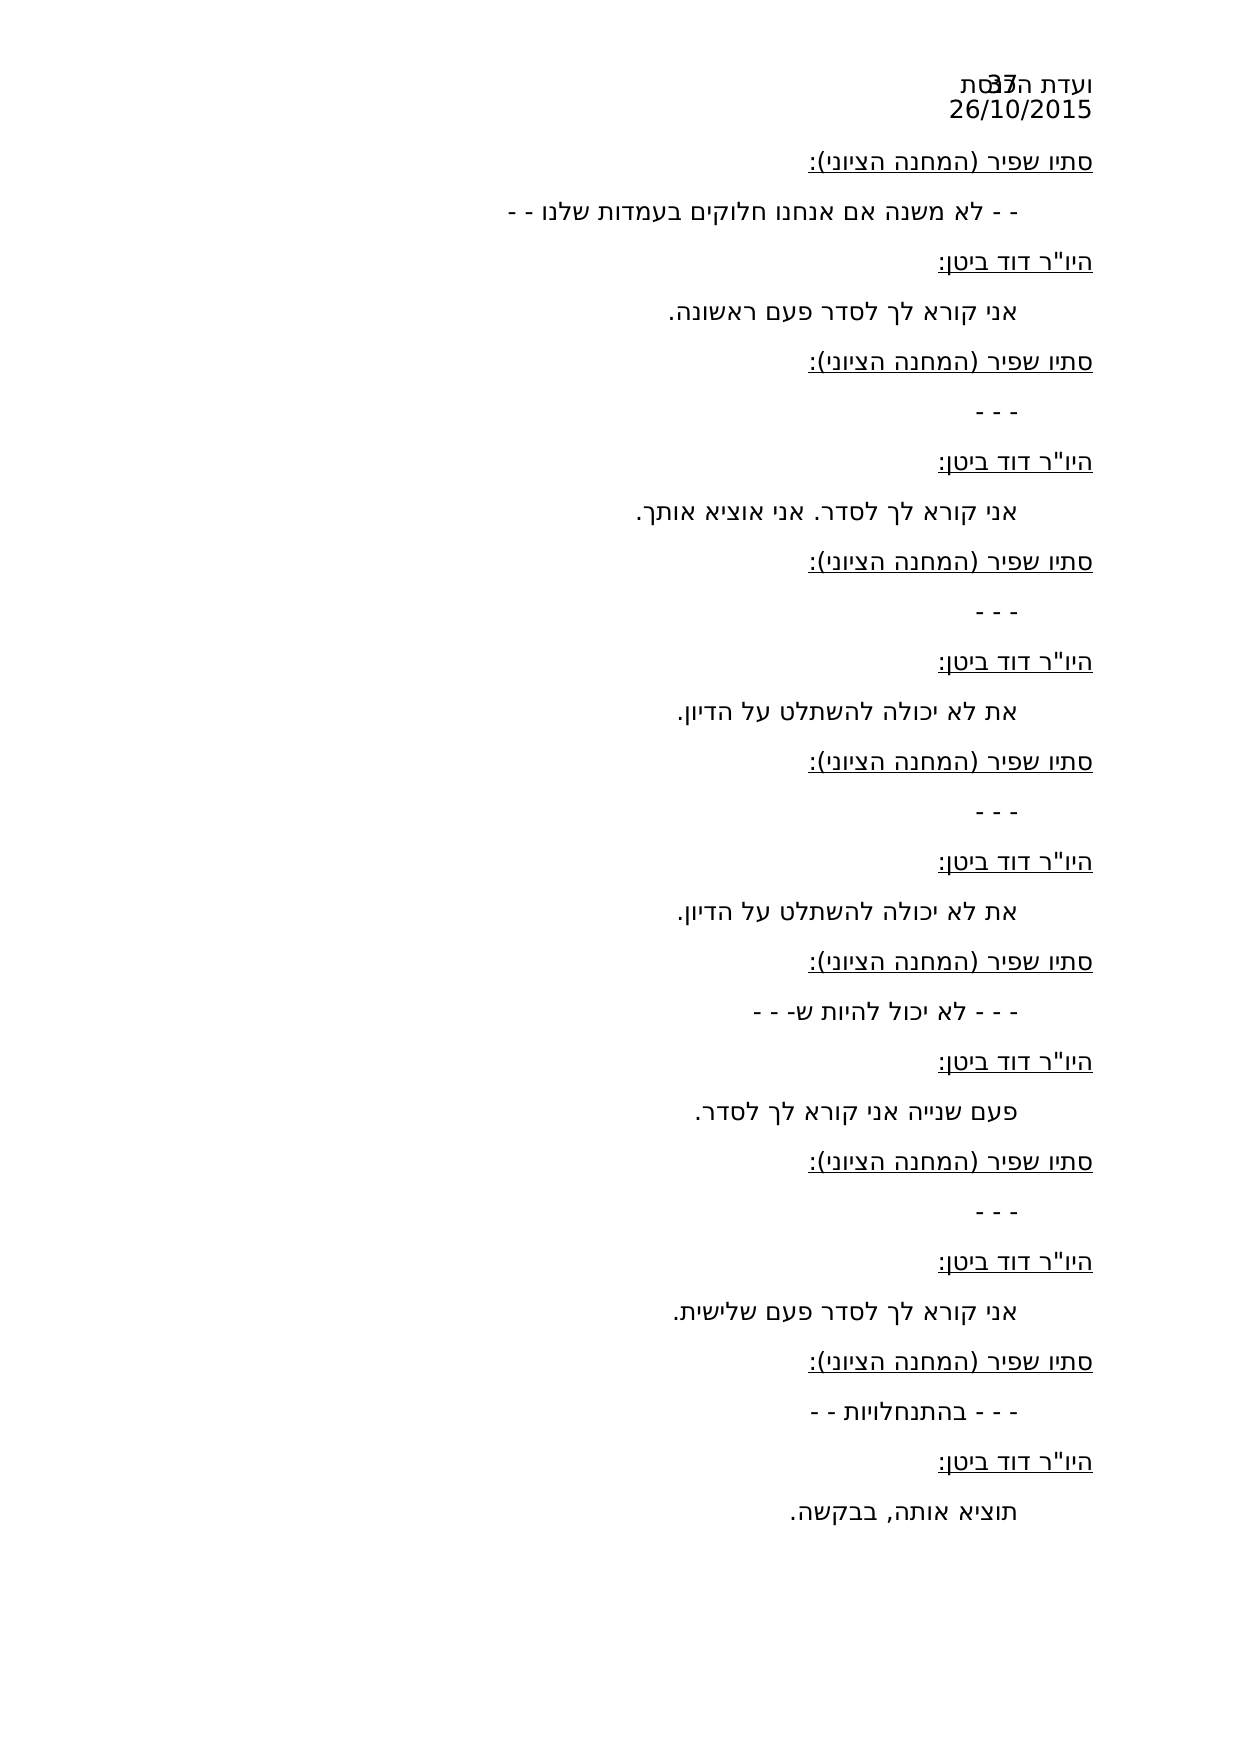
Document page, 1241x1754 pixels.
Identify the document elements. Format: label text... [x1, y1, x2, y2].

text פעם שנייה אני קורא לך לסדר. [147, 1100, 1093, 1125]
text אני קורא לך לסדר. אני אוציא אותך. [147, 500, 1093, 525]
text - - - [147, 1200, 1093, 1225]
text - - - [147, 600, 1093, 625]
text סתיו שפיר (המחנה הציוני): [147, 1350, 1093, 1375]
text היו"ר דוד ביטן: [147, 1250, 1093, 1275]
text - - - בהתנחלויות - - [147, 1400, 1093, 1425]
text היו"ר דוד ביטן: [147, 250, 1093, 275]
text היו"ר דוד ביטן: [147, 850, 1093, 875]
text סתיו שפיר (המחנה הציוני): [147, 750, 1093, 775]
text סתיו שפיר (המחנה הציוני): [147, 550, 1093, 575]
text סתיו שפיר (המחנה הציוני): [147, 1150, 1093, 1175]
text אני קורא לך לסדר פעם ראשונה. [147, 300, 1093, 325]
text - - - [147, 400, 1093, 425]
text היו"ר דוד ביטן: [147, 450, 1093, 475]
text סתיו שפיר (המחנה הציוני): [147, 350, 1093, 375]
text - - לא משנה אם אנחנו חלוקים בעמדות שלנו - - [147, 200, 1093, 225]
text היו"ר דוד ביטן: [147, 1050, 1093, 1075]
text - - - [147, 800, 1093, 825]
text אני קורא לך לסדר פעם שלישית. [147, 1300, 1093, 1325]
text את לא יכולה להשתלט על הדיון. [147, 900, 1093, 925]
text - - - לא יכול להיות ש- - - [147, 1000, 1093, 1025]
text סתיו שפיר (המחנה הציוני): [147, 150, 1093, 175]
text את לא יכולה להשתלט על הדיון. [147, 700, 1093, 725]
text תוציא אותה, בבקשה. [147, 1500, 1093, 1525]
text סתיו שפיר (המחנה הציוני): [147, 950, 1093, 975]
text היו"ר דוד ביטן: [147, 1450, 1093, 1475]
text היו"ר דוד ביטן: [147, 650, 1093, 675]
